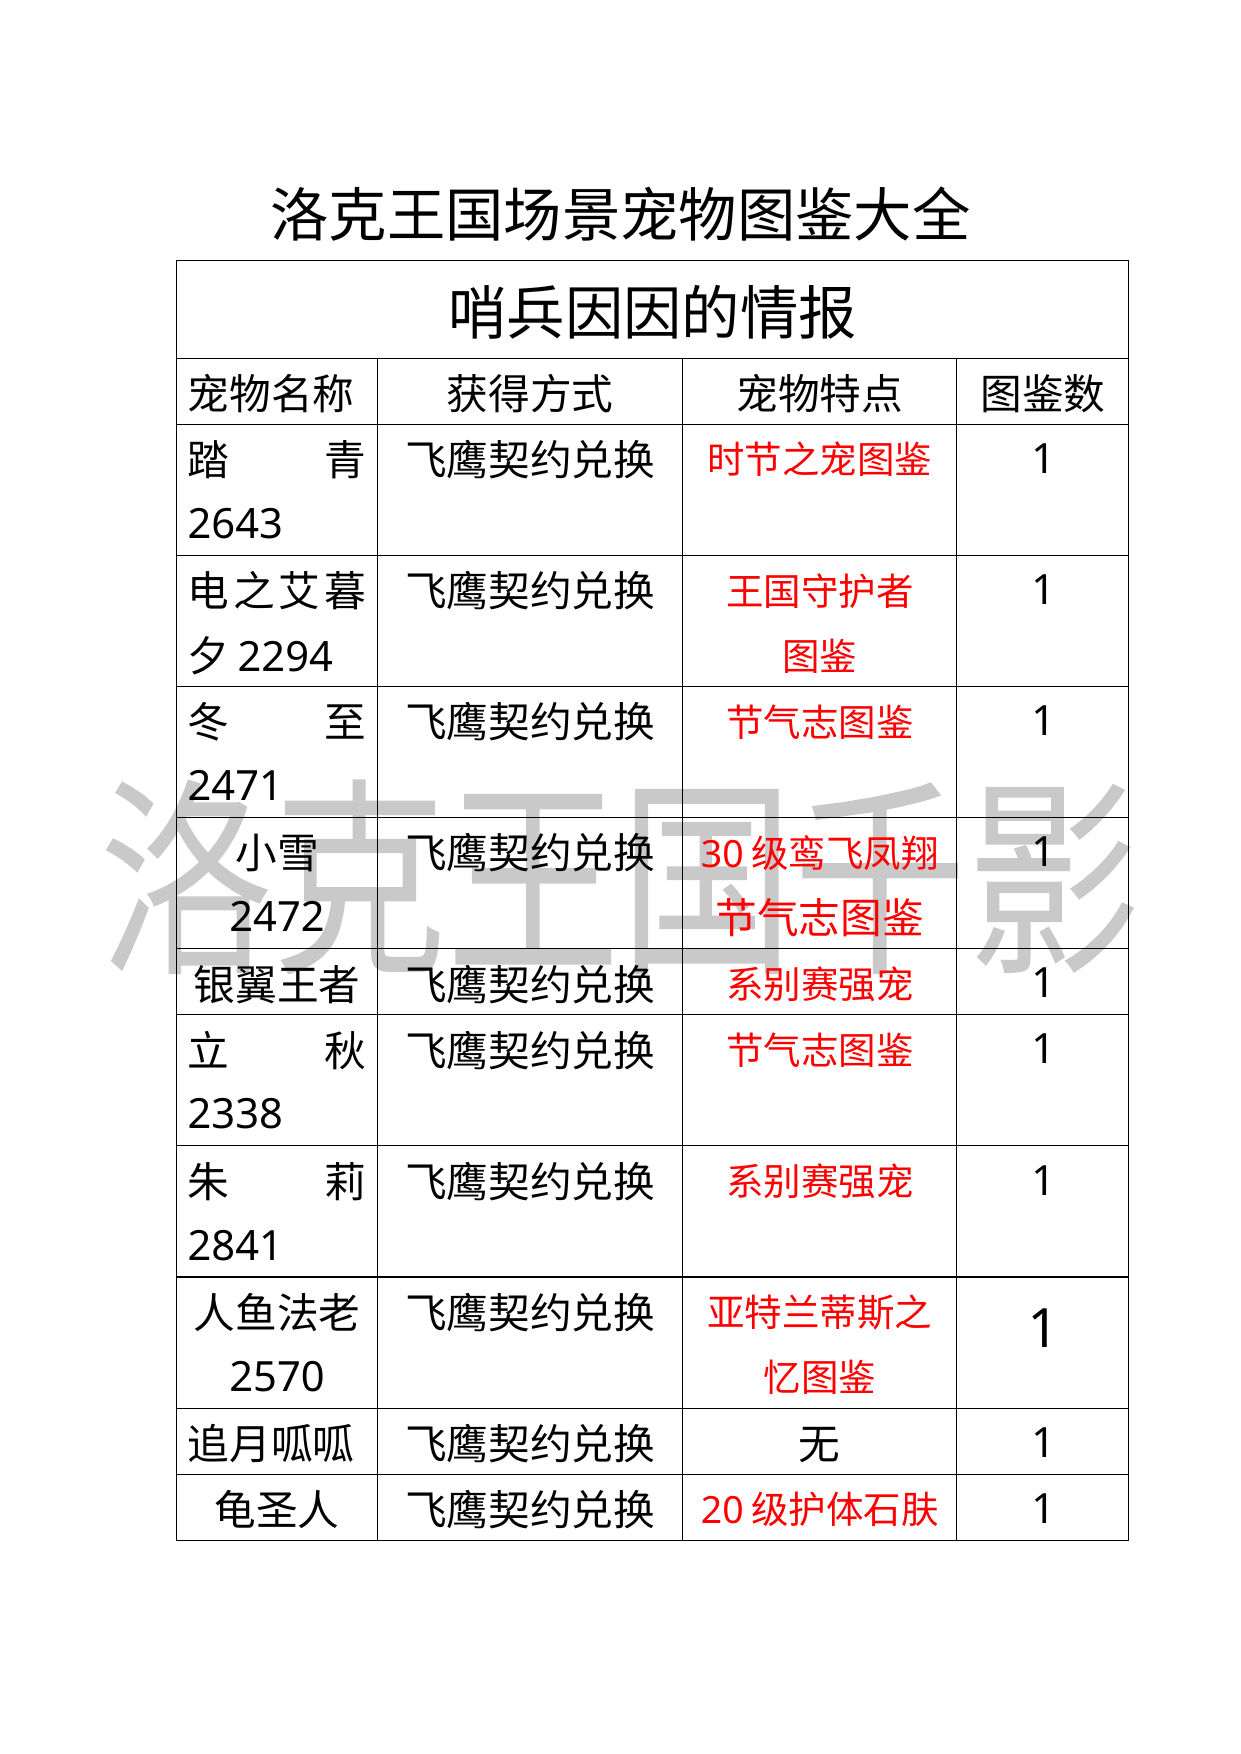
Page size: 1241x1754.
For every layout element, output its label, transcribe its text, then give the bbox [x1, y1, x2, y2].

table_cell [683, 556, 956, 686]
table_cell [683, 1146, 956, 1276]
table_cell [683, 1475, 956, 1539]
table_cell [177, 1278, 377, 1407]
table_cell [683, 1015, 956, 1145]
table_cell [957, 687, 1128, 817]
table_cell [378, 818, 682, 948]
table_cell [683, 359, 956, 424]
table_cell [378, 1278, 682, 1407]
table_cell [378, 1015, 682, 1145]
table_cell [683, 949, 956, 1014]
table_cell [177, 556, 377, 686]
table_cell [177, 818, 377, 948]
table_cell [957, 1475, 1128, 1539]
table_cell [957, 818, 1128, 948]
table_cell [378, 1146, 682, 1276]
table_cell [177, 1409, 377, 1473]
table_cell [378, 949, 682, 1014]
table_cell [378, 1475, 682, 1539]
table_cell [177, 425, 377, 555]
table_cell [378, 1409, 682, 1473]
text 洛克王国场景宠物图鉴大全 [187, 162, 1053, 259]
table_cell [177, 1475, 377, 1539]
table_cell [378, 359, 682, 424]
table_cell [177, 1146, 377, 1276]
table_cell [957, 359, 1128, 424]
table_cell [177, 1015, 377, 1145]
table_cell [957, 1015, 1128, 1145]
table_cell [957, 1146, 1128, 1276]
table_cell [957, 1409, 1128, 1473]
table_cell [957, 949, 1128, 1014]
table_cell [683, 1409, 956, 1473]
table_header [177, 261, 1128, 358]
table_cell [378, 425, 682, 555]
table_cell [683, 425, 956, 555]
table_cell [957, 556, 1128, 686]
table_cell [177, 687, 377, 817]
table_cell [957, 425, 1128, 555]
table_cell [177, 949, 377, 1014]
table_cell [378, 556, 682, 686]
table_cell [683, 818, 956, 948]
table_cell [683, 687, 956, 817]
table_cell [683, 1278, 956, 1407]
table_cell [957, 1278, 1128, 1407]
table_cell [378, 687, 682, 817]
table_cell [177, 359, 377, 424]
